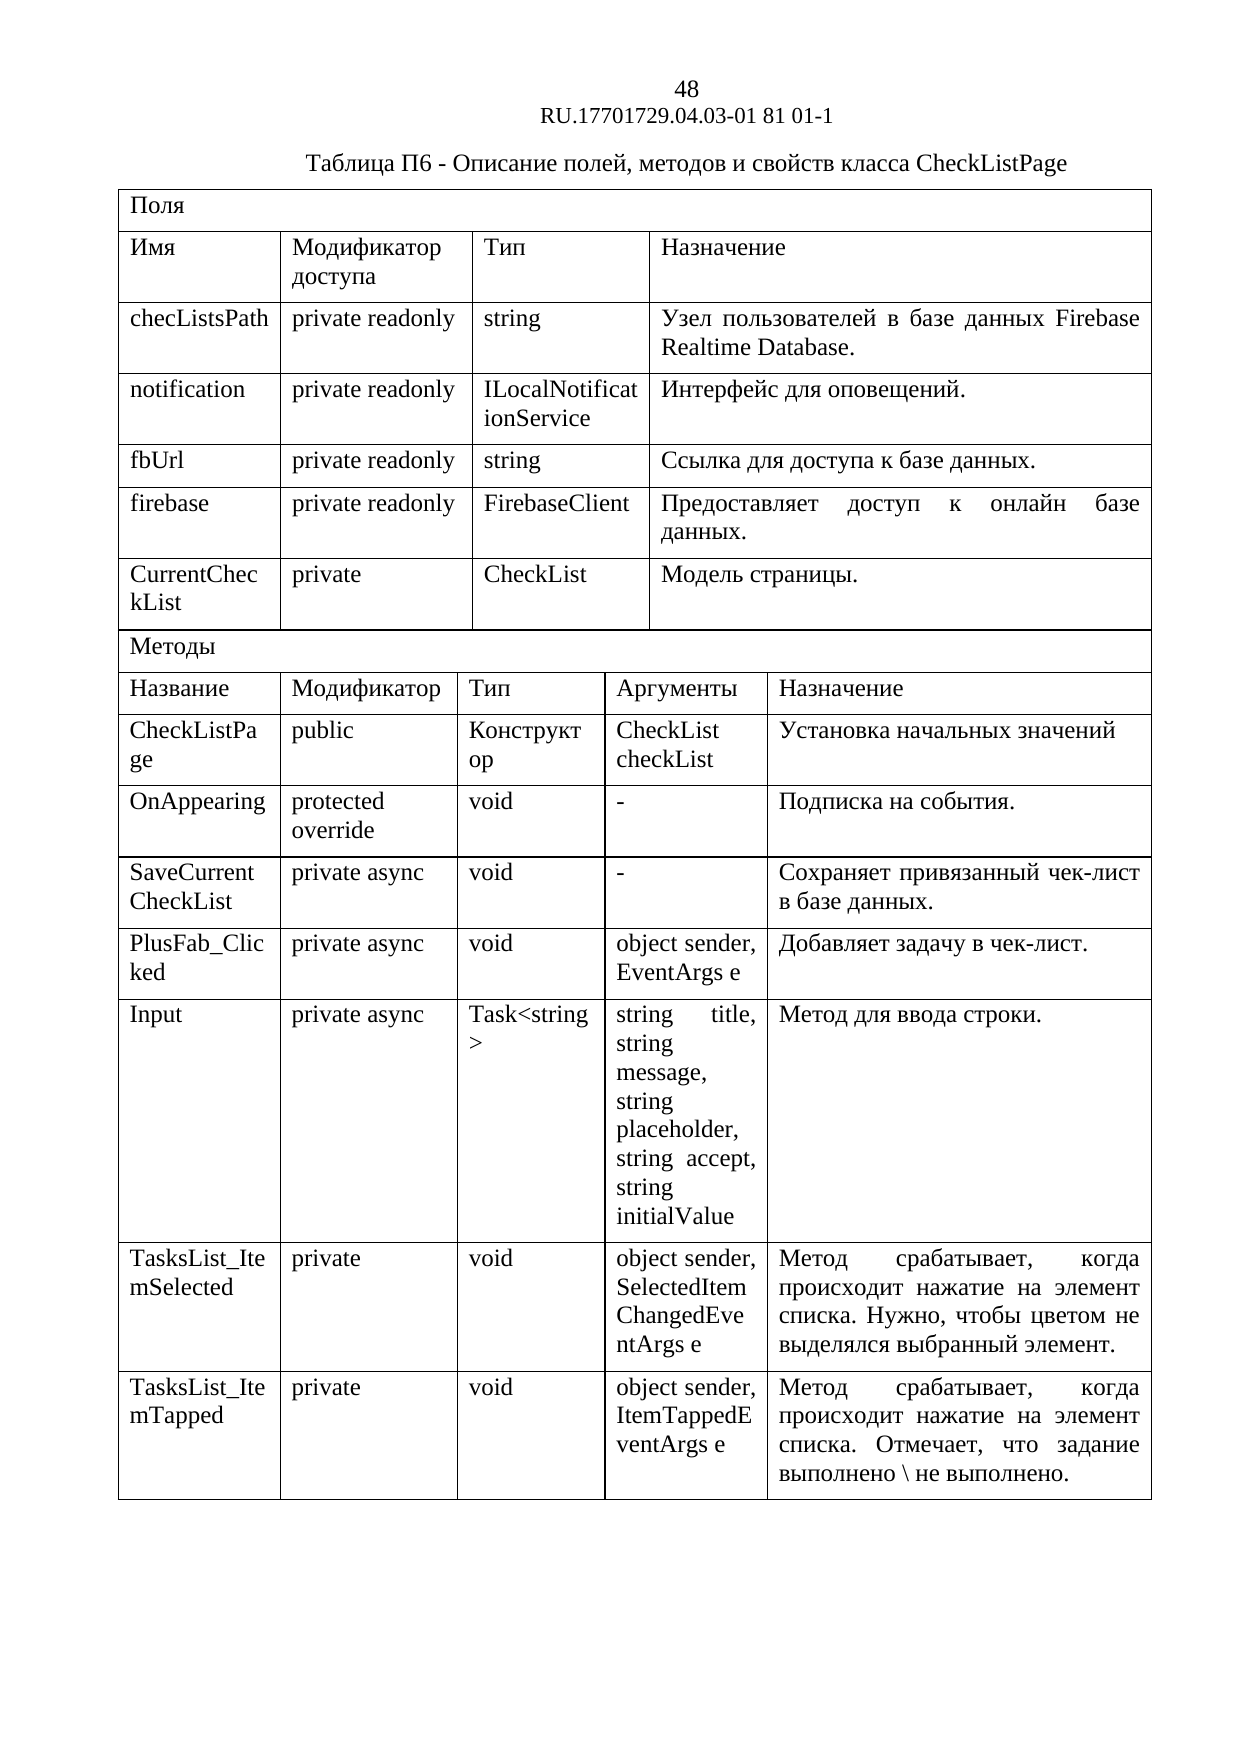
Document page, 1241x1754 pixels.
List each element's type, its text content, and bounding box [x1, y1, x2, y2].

table_cell private [281, 559, 472, 629]
table_cell notification [119, 374, 280, 444]
table_cell private readonly [281, 303, 472, 373]
table_cell CheckListPage [119, 715, 280, 785]
table_cell private readonly [281, 445, 472, 487]
table_cell Название [119, 673, 280, 714]
table_cell CurrentCheckList [119, 559, 280, 629]
table_cell private [281, 1243, 457, 1371]
table_cell Аргументы [606, 673, 767, 714]
table_header Поля [119, 190, 1151, 231]
text Таблица П6 - Описание полей, методов и свойств класса CheckListPage [118, 148, 1181, 176]
table_cell public [281, 715, 457, 785]
table_cell TasksList_ItemSelected [119, 1243, 280, 1371]
table_cell void [458, 858, 604, 927]
table_cell firebase [119, 488, 280, 558]
table_cell CheckList [473, 559, 649, 629]
table_cell object sender, SelectedItemChangedEventArgs e [606, 1243, 767, 1371]
table_cell Метод срабатывает, когда происходит нажатие на элемент списка. Нужно, чтобы цветом не выделялся выбранный элемент. [768, 1243, 1151, 1371]
table_cell Предоставляет доступ к онлайн базе данных. [650, 488, 1151, 558]
table_cell protected override [281, 786, 457, 856]
table_cell fbUrl [119, 445, 280, 487]
table_cell string [473, 303, 649, 373]
table_cell SaveCurrentCheckList [119, 858, 280, 927]
table_cell Подписка на события. [768, 786, 1151, 856]
table_cell Модификатор [281, 673, 457, 714]
table_cell Task<string> [458, 1000, 604, 1242]
table_cell PlusFab_Clicked [119, 929, 280, 998]
table_cell CheckList checkList [606, 715, 767, 785]
table_cell private [281, 1372, 457, 1499]
table_cell object sender, ItemTappedEventArgs e [606, 1372, 767, 1499]
table_cell Назначение [650, 232, 1151, 302]
table_cell Ссылка для доступа к базе данных. [650, 445, 1151, 487]
table_cell - [606, 786, 767, 856]
table_cell Добавляет задачу в чек-лист. [768, 929, 1151, 998]
table_cell Назначение [768, 673, 1151, 714]
table_cell Модификатор доступа [281, 232, 472, 302]
table_cell Конструктор [458, 715, 604, 785]
table_cell - [606, 858, 767, 927]
table_cell Input [119, 1000, 280, 1242]
table_cell checListsPath [119, 303, 280, 373]
table_cell Сохраняет привязанный чек-лист в базе данных. [768, 858, 1151, 927]
table_cell Имя [119, 232, 280, 302]
table_cell OnAppearing [119, 786, 280, 856]
table_header Методы [119, 631, 1151, 672]
table_cell FirebaseClient [473, 488, 649, 558]
table_cell object sender, EventArgs e [606, 929, 767, 998]
table_cell private async [281, 929, 457, 998]
table_cell Тип [458, 673, 604, 714]
table_cell private readonly [281, 488, 472, 558]
table_cell Узел пользователей в базе данных Firebase Realtime Database. [650, 303, 1151, 373]
table_cell void [458, 1243, 604, 1371]
table_cell Модель страницы. [650, 559, 1151, 629]
table_cell Метод для ввода строки. [768, 1000, 1151, 1242]
table_cell string title, string message, string placeholder, string accept, string initialValue [606, 1000, 767, 1242]
table_cell ILocalNotificationService [473, 374, 649, 444]
table_cell private async [281, 858, 457, 927]
table_cell Тип [473, 232, 649, 302]
table_cell void [458, 929, 604, 998]
table_cell private async [281, 1000, 457, 1242]
table_cell TasksList_ItemTapped [119, 1372, 280, 1499]
table_cell void [458, 1372, 604, 1499]
table_cell private readonly [281, 374, 472, 444]
table_cell Установка начальных значений [768, 715, 1151, 785]
table_cell string [473, 445, 649, 487]
table_cell Метод срабатывает, когда происходит нажатие на элемент списка. Отмечает, что задание выполнено \ не выполнено. [768, 1372, 1151, 1499]
table_cell void [458, 786, 604, 856]
table_cell Интерфейс для оповещений. [650, 374, 1151, 444]
